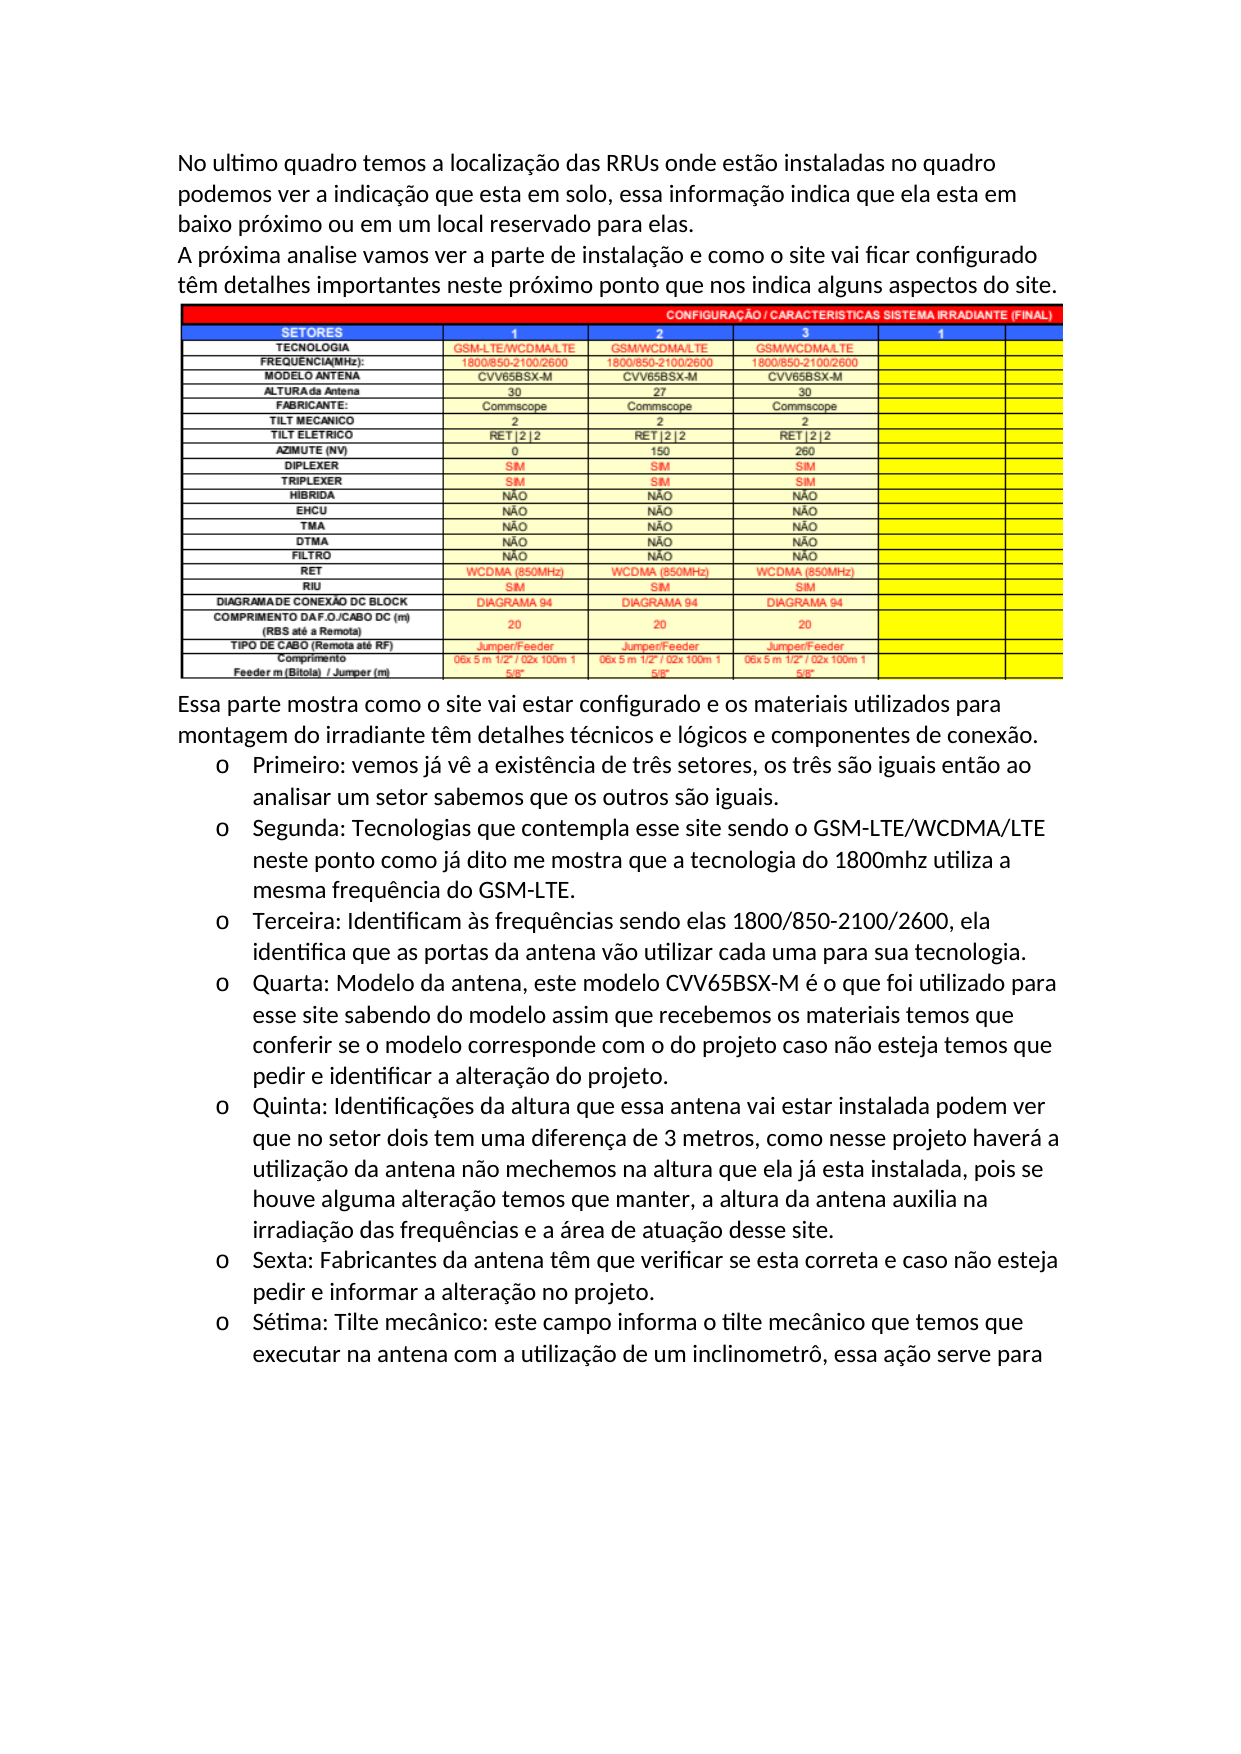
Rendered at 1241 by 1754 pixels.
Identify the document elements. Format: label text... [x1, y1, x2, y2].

list Primeiro: vemos já vê a existência de três setores, os três são iguais então ao analisar um setor sabemos que os outros são iguais. [215, 750, 1063, 812]
list Segunda: Tecnologias que contempla esse site sendo o GSM-LTE/WCDMA/LTE neste ponto como já dito me mostra que a tecnologia do 1800mhz utiliza a mesma frequência do GSM-LTE. [215, 812, 1063, 905]
list Terceira: Identificam às frequências sendo elas 1800/850-2100/2600, ela identifica que as portas da antena vão utilizar cada uma para sua tecnologia. [215, 905, 1063, 967]
text No ultimo quadro temos a localização das RRUs onde estão instaladas no quadro podemos ver a indicação que esta em solo, essa informação indica que ela esta em baixo próximo ou em um local reservado para elas. [177, 148, 1063, 239]
list Sexta: Fabricantes da antena têm que verificar se esta correta e caso não esteja pedir e informar a alteração no projeto. [215, 1244, 1063, 1307]
list Quinta: Identificações da altura que essa antena vai estar instalada podem ver que no setor dois tem uma diferença de 3 metros, como nesse projeto haverá a utilização da antena não mechemos na altura que ela já esta instalada, pois se houve alguma alteração temos que manter, a altura da antena auxilia na irradiação das frequências e a área de atuação desse site. [215, 1090, 1063, 1244]
text A próxima analise vamos ver a parte de instalação e como o site vai ficar configurado têm detalhes importantes neste próximo ponto que nos indica alguns aspectos do site. [177, 239, 1063, 300]
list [215, 1307, 1063, 1369]
picture [177, 300, 1063, 689]
text Essa parte mostra como o site vai estar configurado e os materiais utilizados para montagem do irradiante têm detalhes técnicos e lógicos e componentes de conexão. [177, 689, 1063, 750]
list Quarta: Modelo da antena, este modelo CVV65BSX-M é o que foi utilizado para esse site sabendo do modelo assim que recebemos os materiais temos que conferir se o modelo corresponde com o do projeto caso não esteja temos que pedir e identificar a alteração do projeto. [215, 967, 1063, 1090]
